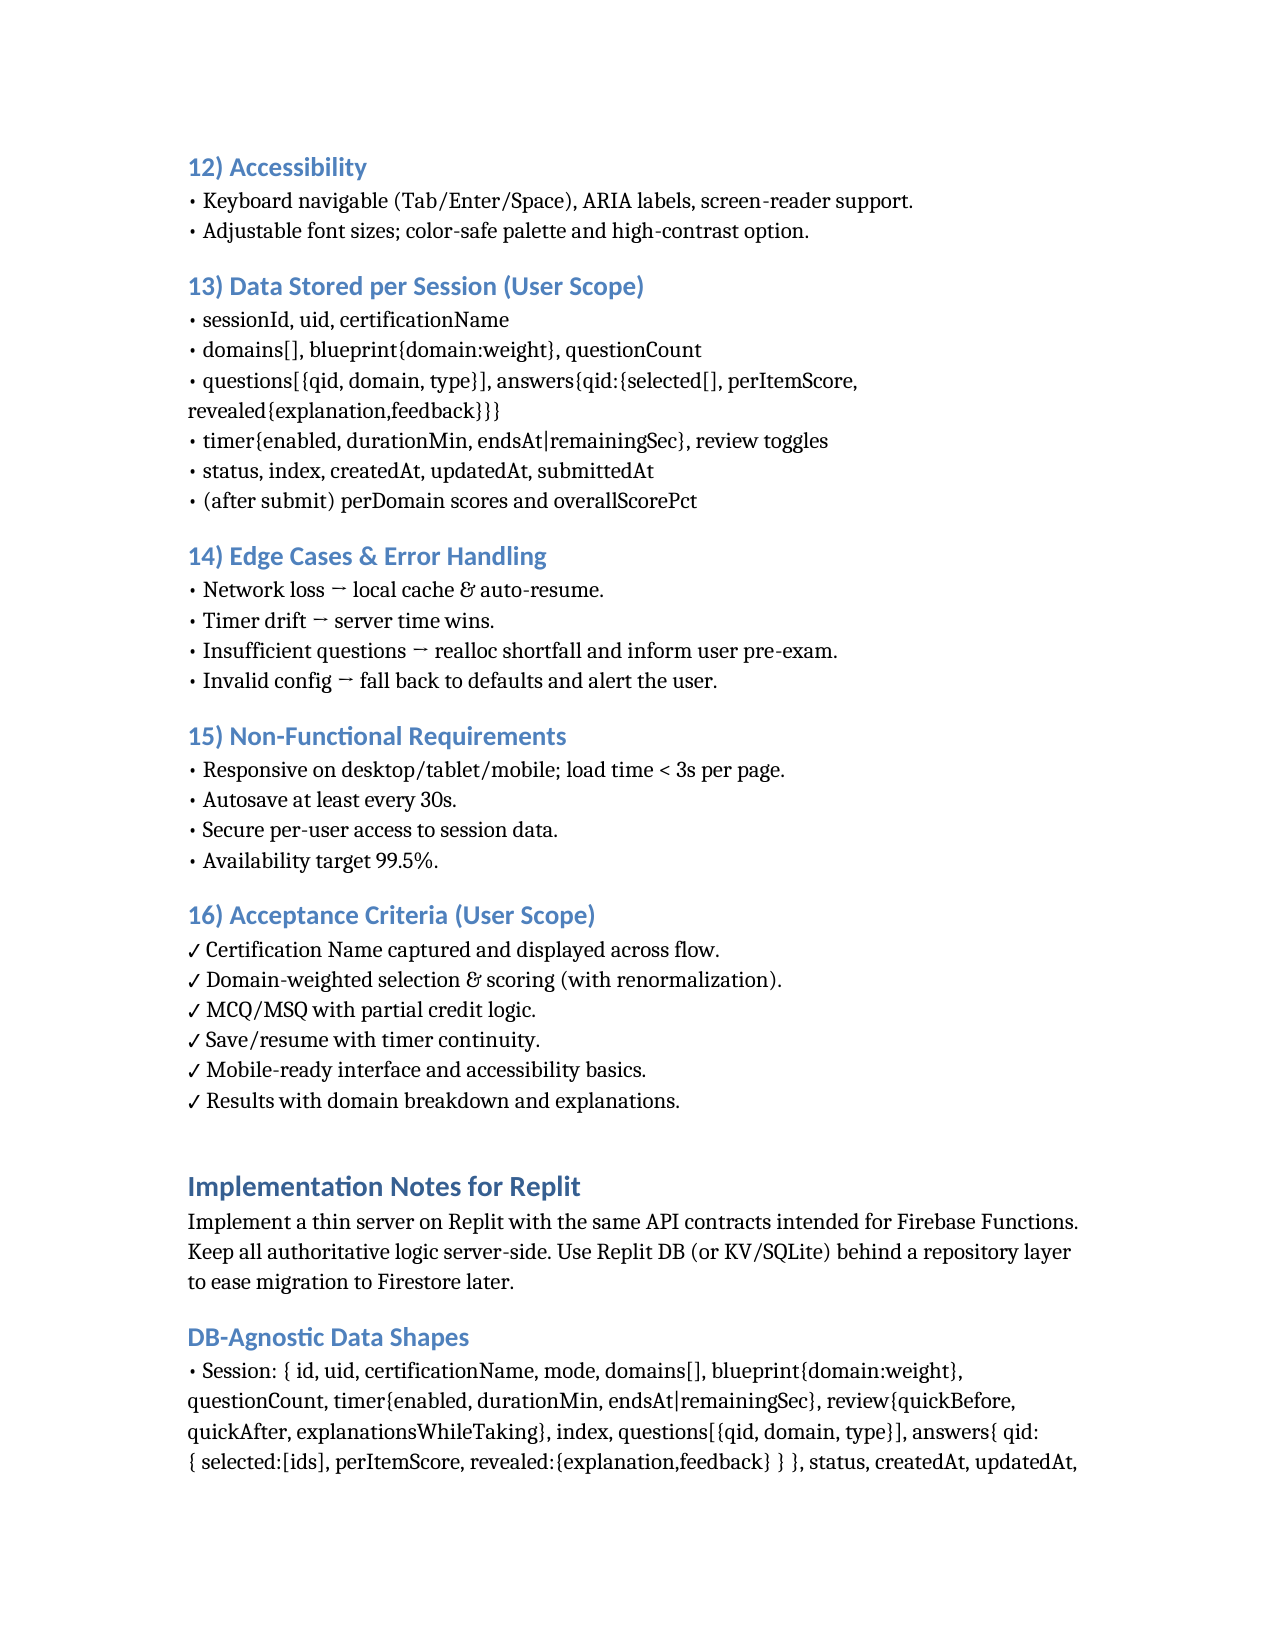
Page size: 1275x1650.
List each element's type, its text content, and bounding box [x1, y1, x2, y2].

text • Keyboard navigable (Tab/Enter/Space), ARIA labels, screen‑reader support. • Adjustable font sizes; color‑safe palette and high‑contrast option. [187, 188, 1087, 244]
text • sessionId, uid, certificationName • domains[], blueprint{domain:weight}, questionCount • questions[{qid, domain, type}], answers{qid:{selected[], perItemScore, revealed{explanation,feedback}}} • timer{enabled, durationMin, endsAt|remainingSec}, review toggles • status, index, createdAt, updatedAt, submittedAt • (after submit) perDomain scores and overallScorePct [187, 307, 1087, 515]
subtitle 16) Acceptance Criteria (User Scope) [187, 898, 1087, 932]
subtitle 13) Data Stored per Session (User Scope) [187, 269, 1087, 302]
subtitle DB‑Agnostic Data Shapes [187, 1320, 1087, 1353]
text Implement a thin server on Replit with the same API contracts intended for Firebase Functions. Keep all authoritative logic server‑side. Use Replit DB (or KV/SQLite) behind a repository layer to ease migration to Firestore later. [187, 1209, 1087, 1295]
subtitle Implementation Notes for Replit [187, 1168, 1087, 1203]
text • Network loss → local cache & auto‑resume. • Timer drift → server time wins. • Insufficient questions → realloc shortfall and inform user pre‑exam. • Invalid config → fall back to defaults and alert the user. [187, 577, 1087, 694]
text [187, 1358, 1087, 1475]
subtitle 15) Non‑Functional Requirements [187, 719, 1087, 752]
subtitle 12) Accessibility [187, 150, 1087, 183]
text ✔ Certification Name captured and displayed across flow. ✔ Domain‑weighted selection & scoring (with renormalization). ✔ MCQ/MSQ with partial credit logic. ✔ Save/resume with timer continuity. ✔ Mobile‑ready interface and accessibility basics. ✔ Results with domain breakdown and explanations. [187, 936, 1087, 1114]
text • Responsive on desktop/tablet/mobile; load time < 3s per page. • Autosave at least every 30s. • Secure per‑user access to session data. • Availability target 99.5%. [187, 757, 1087, 874]
subtitle 14) Edge Cases & Error Handling [187, 539, 1087, 572]
